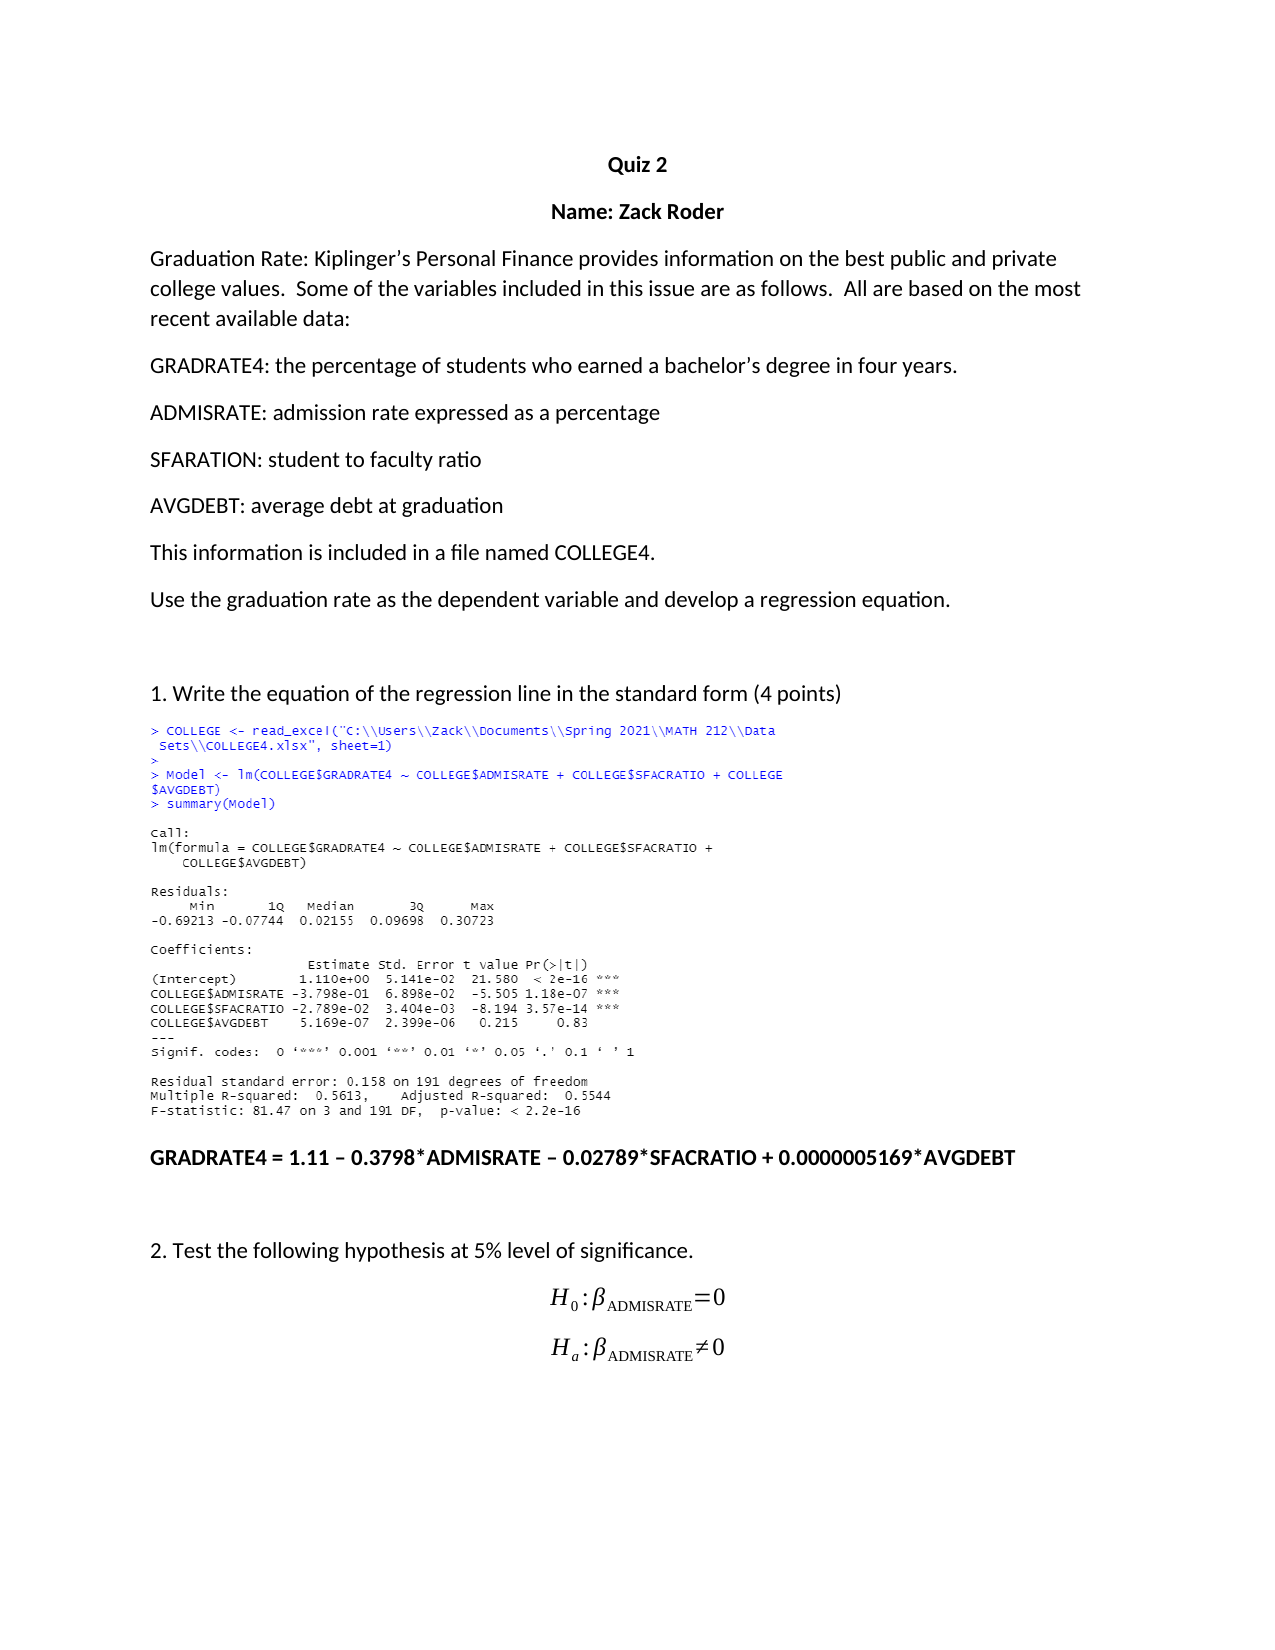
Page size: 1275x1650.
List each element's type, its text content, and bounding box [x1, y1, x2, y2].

text ADMISRATE: admission rate expressed as a percentage [150, 398, 1125, 426]
text Use the graduation rate as the dependent variable and develop a regression equation. [150, 585, 1125, 613]
text Name: Zack Roder [150, 197, 1125, 225]
text This information is included in a file named COLLEGE4. [150, 538, 1125, 567]
text Graduation Rate: Kiplinger’s Personal Finance provides information on the best public and private college values. Some of the variables included in this issue are as follows. All are based on the most recent available data: [150, 244, 1125, 332]
text GRADRATE4: the percentage of students who earned a bachelor’s degree in four years. [150, 351, 1125, 379]
text 2. Test the following hypothesis at 5% level of significance. [150, 1236, 1125, 1264]
text 1. Write the equation of the regression line in the standard form (4 points) [150, 679, 1125, 707]
picture [150, 726, 788, 1124]
text SFARATION: student to faculty ratio [150, 445, 1125, 473]
text Quiz 2 [150, 150, 1125, 178]
text GRADRATE4 = 1.11 – 0.3798*ADMISRATE – 0.02789*SFACRATIO + 0.0000005169*AVGDEBT [150, 1143, 1125, 1171]
text AVGDEBT: average debt at graduation [150, 492, 1125, 520]
